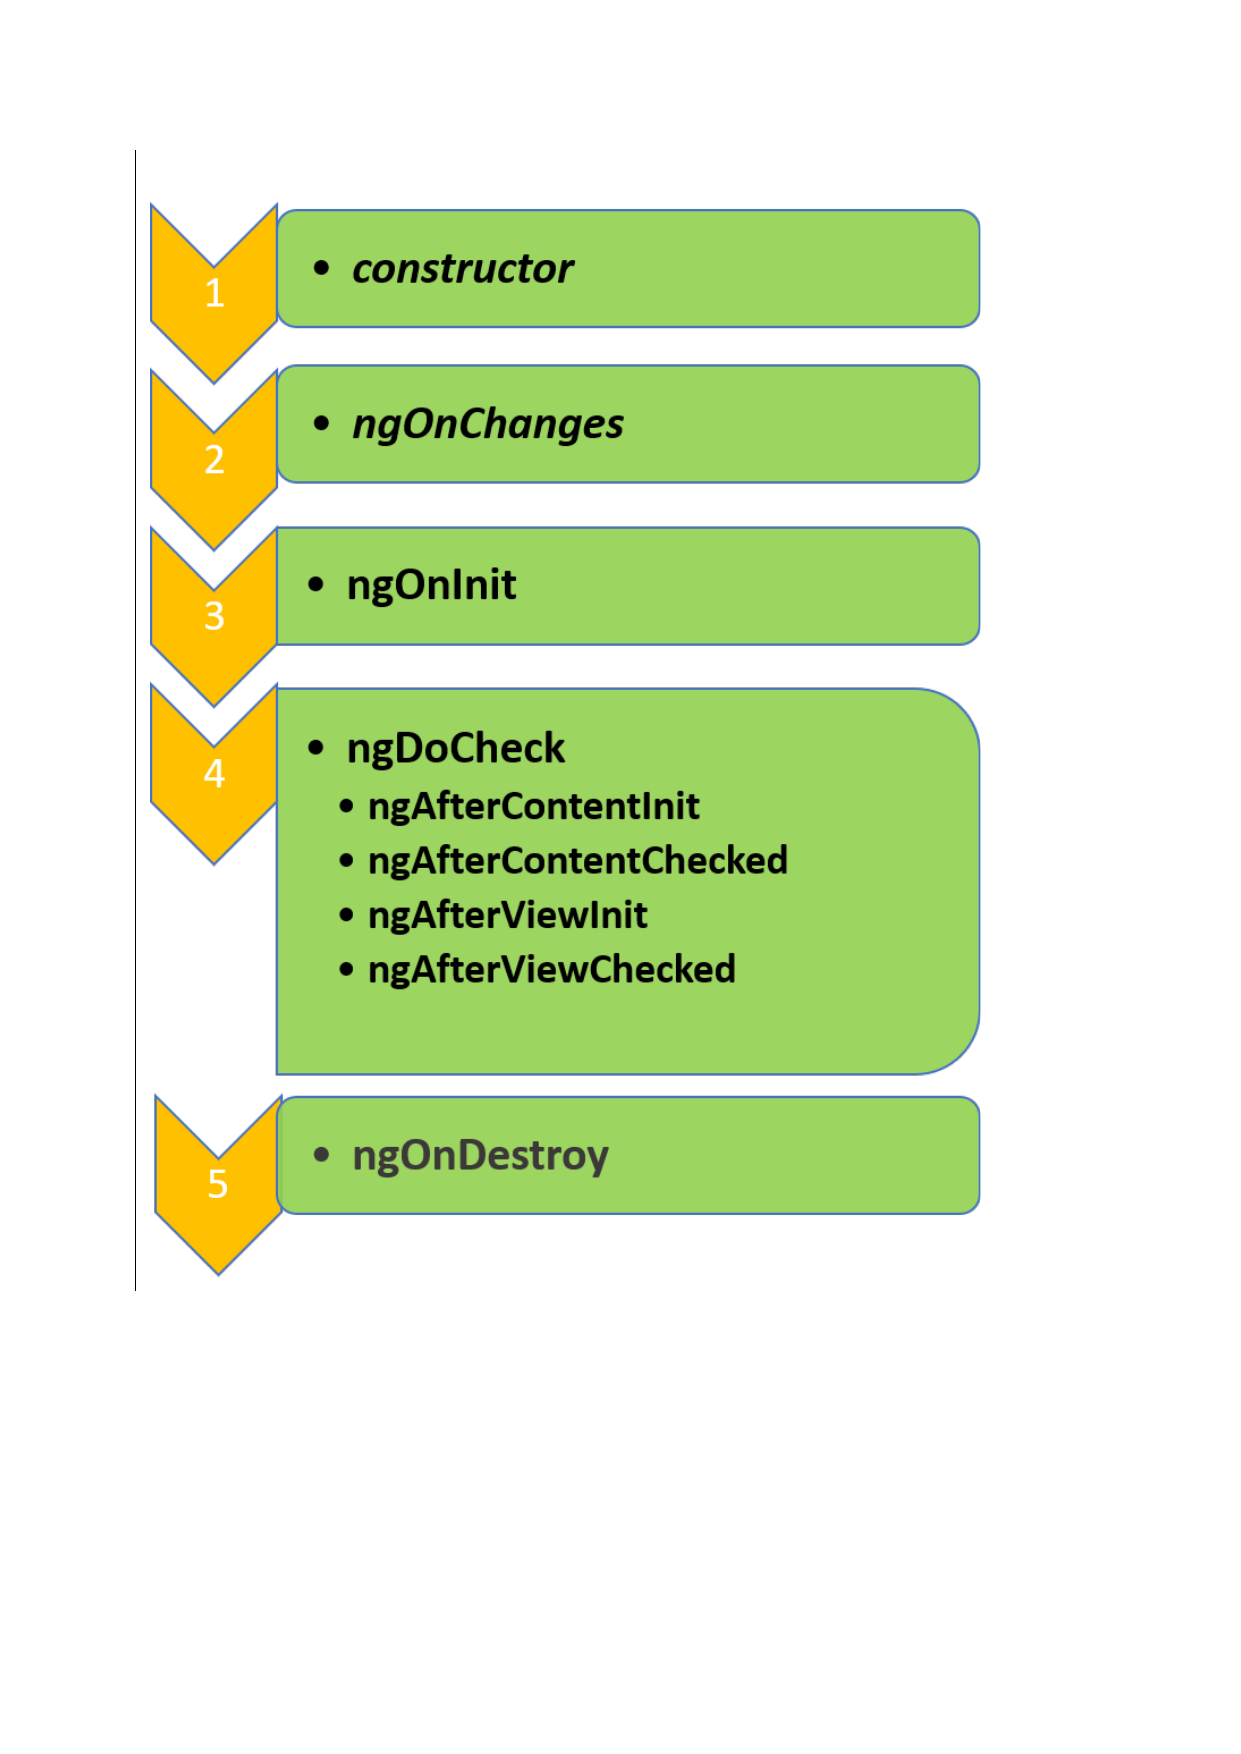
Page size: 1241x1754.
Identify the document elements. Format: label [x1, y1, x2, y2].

picture [150, 150, 981, 1291]
